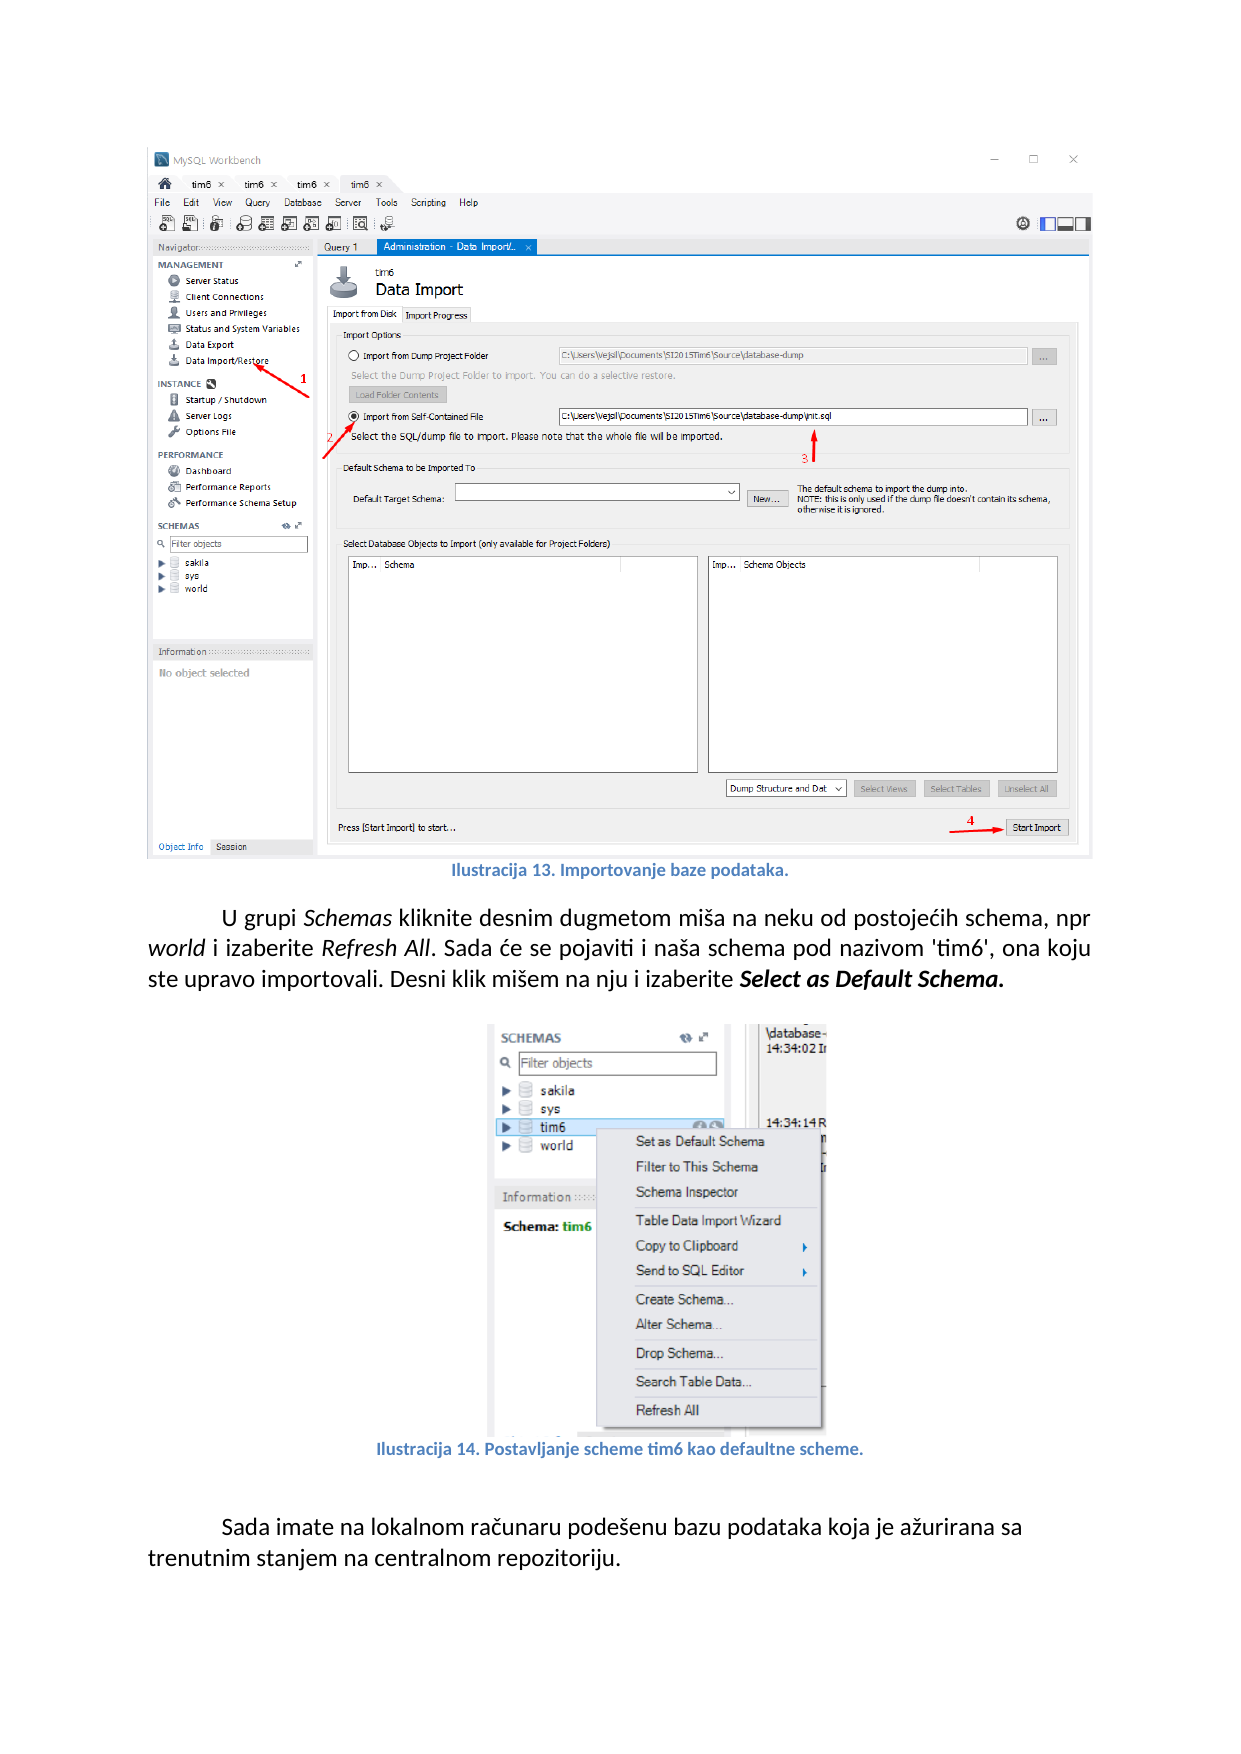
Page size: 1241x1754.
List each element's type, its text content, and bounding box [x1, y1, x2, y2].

text Ilustracija 14. Postavljanje scheme tim6 kao defaultne scheme. [148, 1437, 1093, 1460]
picture [147, 147, 1093, 859]
picture [487, 1024, 827, 1437]
text Sada imate na lokalnom računaru podešenu bazu podataka koja je ažurirana sa trenutnim stanjem na centralnom repozitoriju. [148, 1511, 1093, 1572]
text U grupi Schemas kliknite desnim dugmetom miša na neku od postojećih schema, npr world i izaberite Refresh All. Sada će se pojaviti i naša schema pod nazivom 'tim6', ona koju ste upravo importovali. Desni klik mišem na nju i izaberite Select as Default Schema. [148, 902, 1093, 994]
